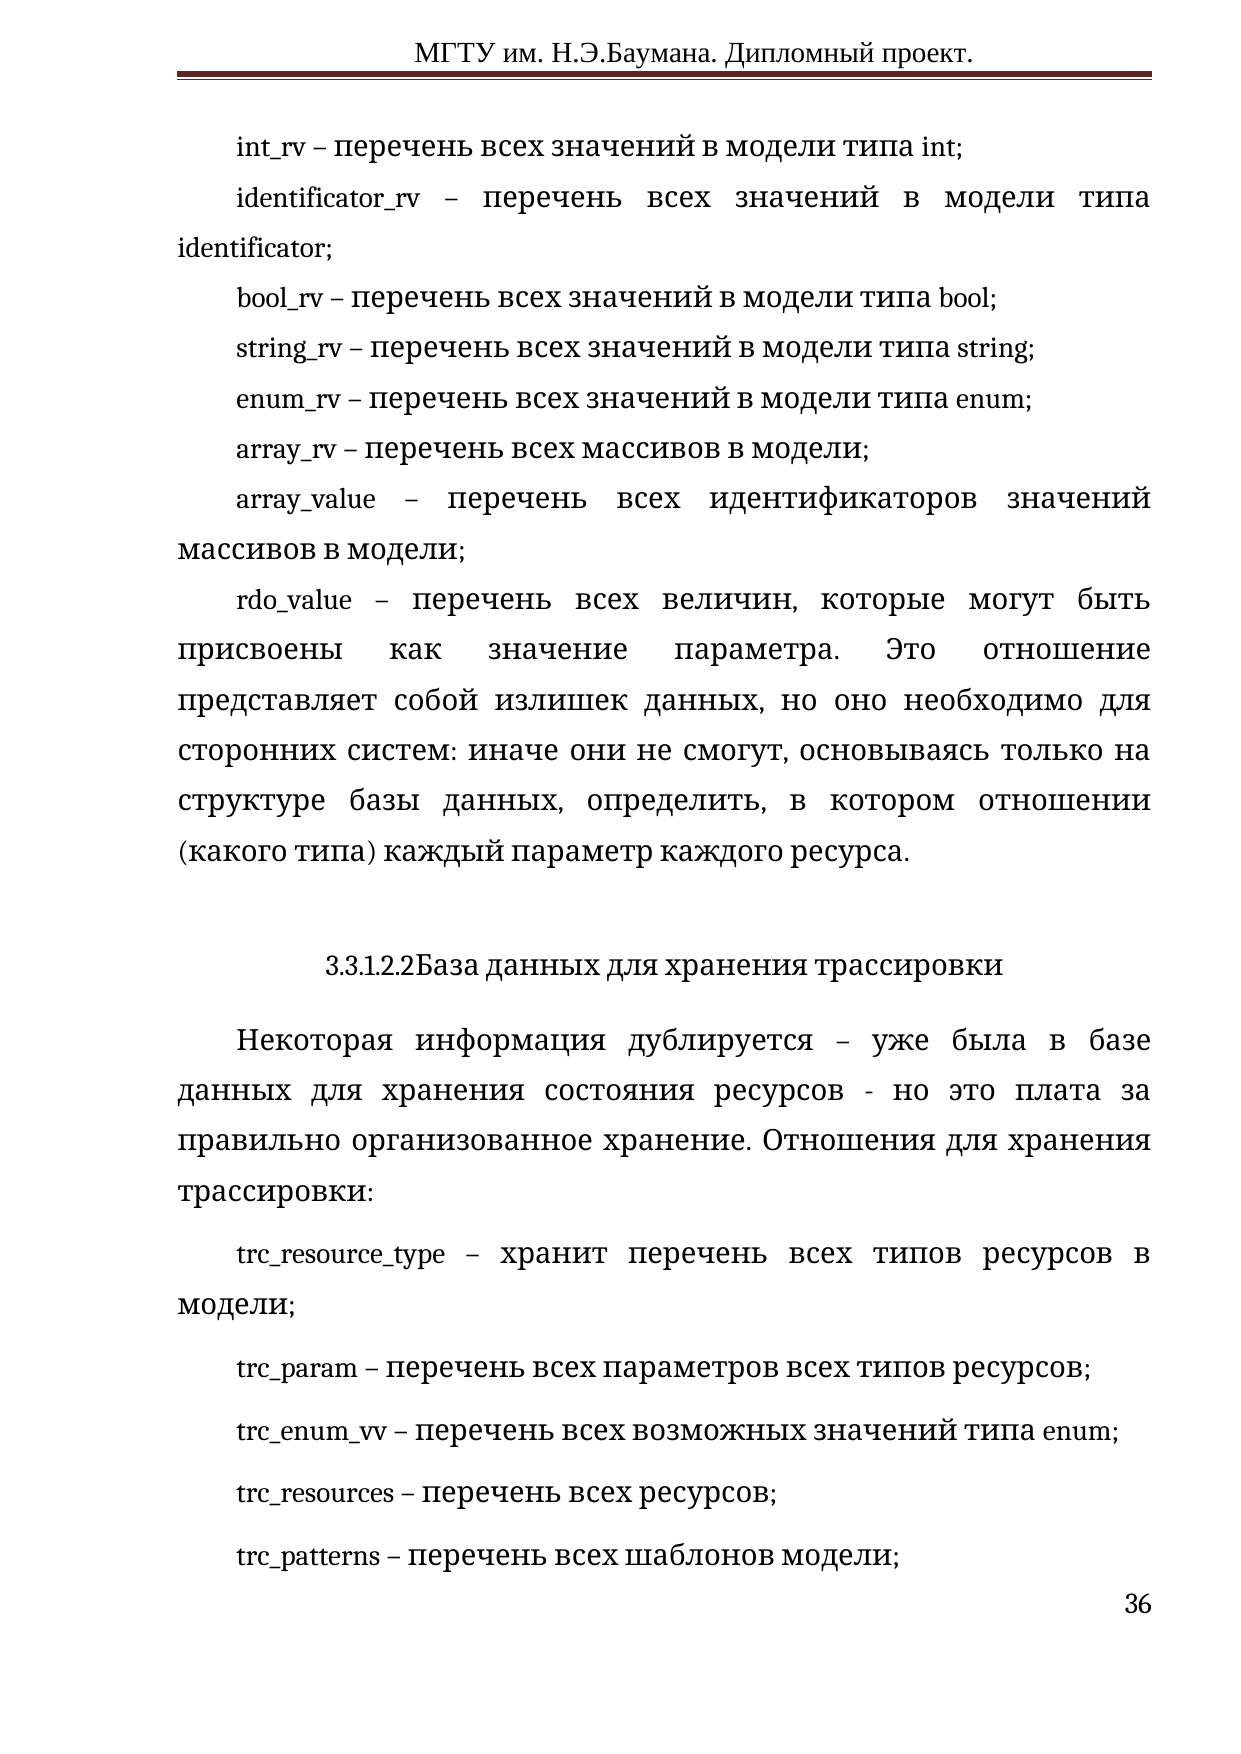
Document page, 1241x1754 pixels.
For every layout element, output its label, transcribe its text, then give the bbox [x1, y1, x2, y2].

text rdo_value – перечень всех величин, которые могут быть присвоены как значение параметра. Это отношение представляет собой излишек данных, но оно необходимо для сторонних систем: иначе они не смогут, основываясь только на структуре базы данных, определить, в котором отношении (какого типа) каждый параметр каждого ресурса. [177, 583, 1152, 868]
text array_rv – перечень всех массивов в модели; [177, 432, 1152, 466]
text trc_enum_vv – перечень всех возможных значений типа enum; [177, 1414, 1152, 1447]
text trc_param – перечень всех параметров всех типов ресурсов; [177, 1351, 1152, 1384]
text bool_rv – перечень всех значений в модели типа bool; [177, 281, 1152, 315]
text trc_resource_type – хранит перечень всех типов ресурсов в модели; [177, 1238, 1152, 1322]
text identificator_rv – перечень всех значений в модели типа identificator; [177, 181, 1152, 264]
text enum_rv – перечень всех значений в модели типа enum; [177, 382, 1152, 416]
text Некоторая информация дублируется – уже была в базе данных для хранения состояния ресурсов - но это плата за правильно организованное хранение. Отношения для хранения трассировки: [177, 1024, 1152, 1208]
text trc_patterns – перечень всех шаблонов модели; [177, 1539, 1152, 1573]
text int_rv – перечень всех значений в модели типа int; [177, 130, 1152, 164]
subtitle База данных для хранения трассировки [177, 949, 1152, 982]
text array_value – перечень всех идентификаторов значений массивов в модели; [177, 483, 1152, 566]
text string_rv – перечень всех значений в модели типа string; [177, 332, 1152, 365]
text trc_resources – перечень всех ресурсов; [177, 1476, 1152, 1510]
